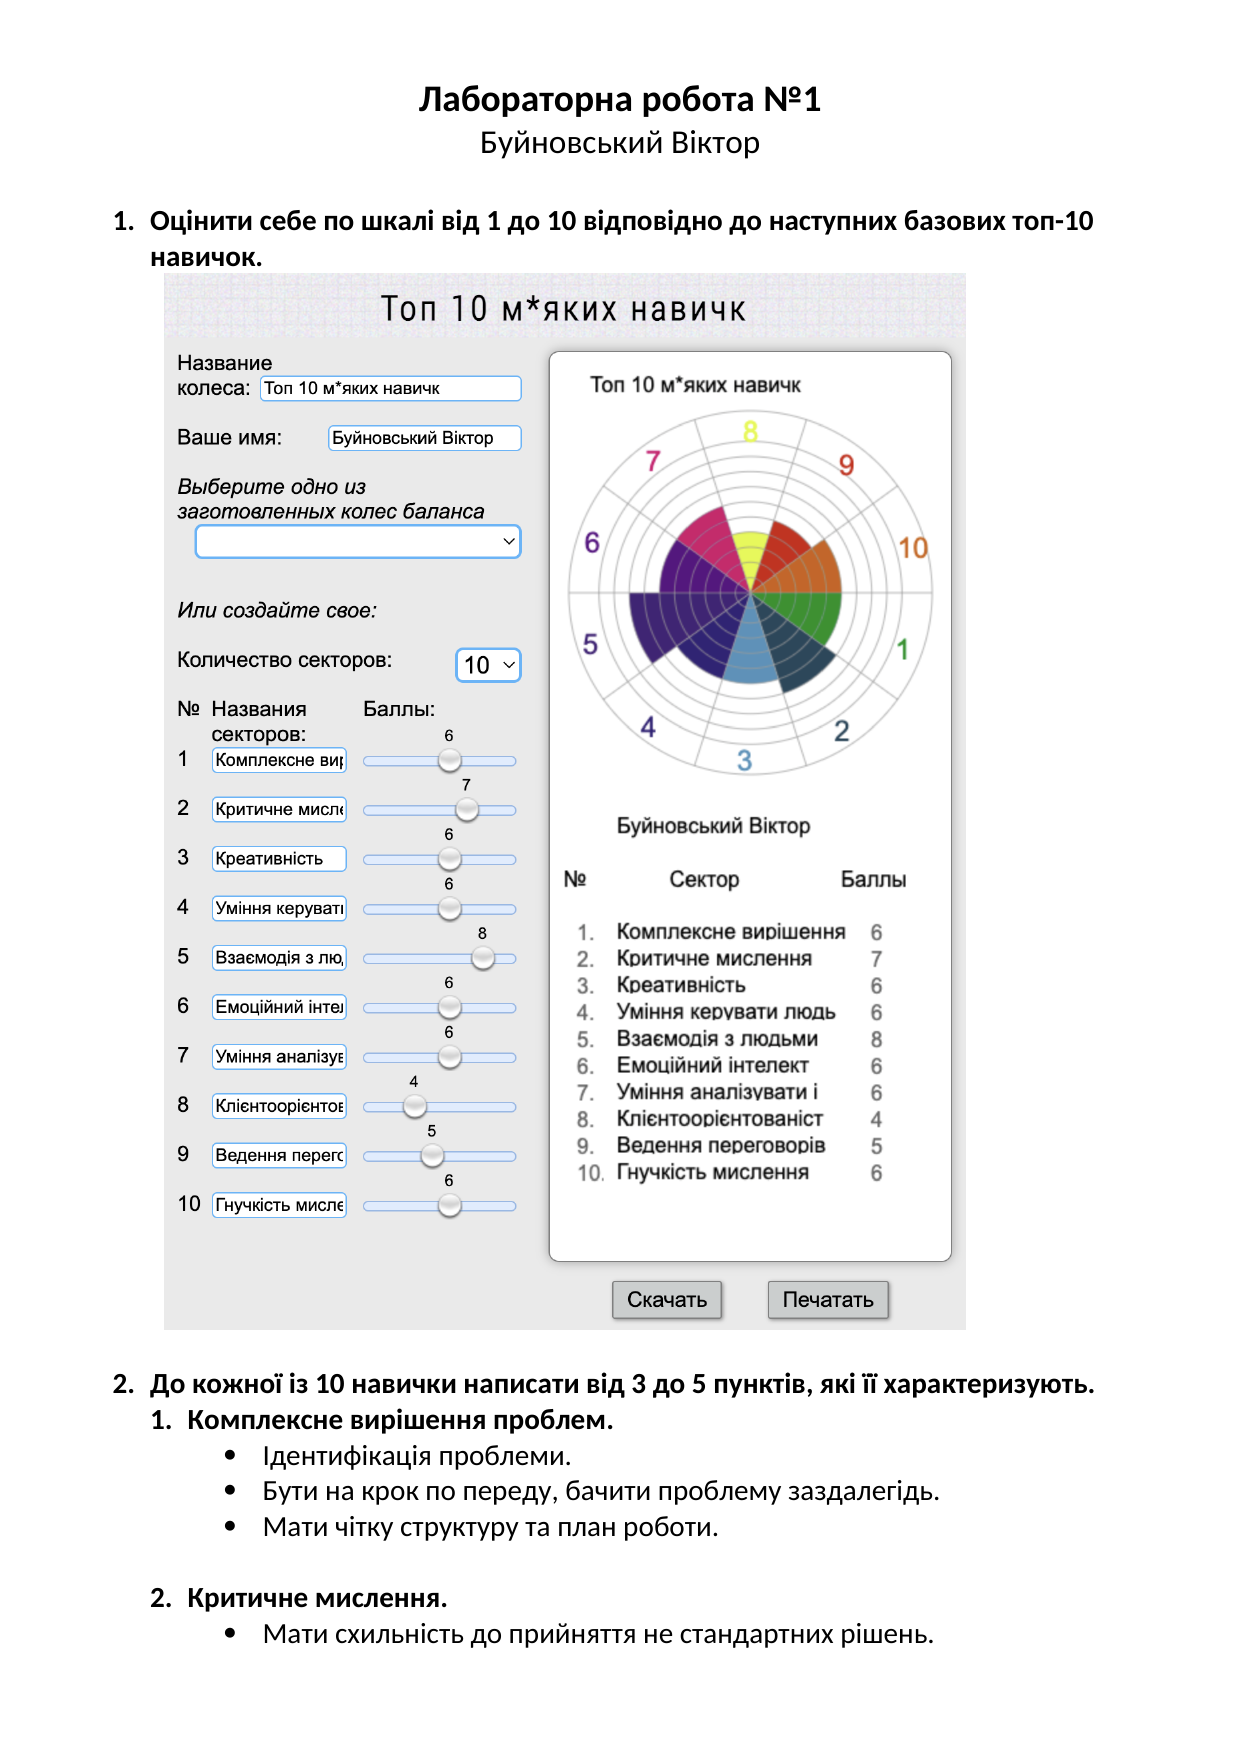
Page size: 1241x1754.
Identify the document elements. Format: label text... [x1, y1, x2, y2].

picture [150, 273, 1091, 1330]
list Критичне мислення. [150, 1579, 1165, 1615]
list Бути на крок по переду, бачити проблему заздалегідь. [225, 1472, 1165, 1508]
list До кожної із 10 навички написати від 3 до 5 пунктів, які її характеризують. [112, 1366, 1165, 1401]
list Мати схильність до прийняття не стандартних рішень. [225, 1615, 1165, 1651]
list Комплексне вирішення проблем. [150, 1401, 1165, 1437]
list Ідентифікація проблеми. [225, 1437, 1165, 1472]
text Лабораторна робота №1 Буйновський Віктор [75, 75, 1165, 162]
list Мати чітку структуру та план роботи. [225, 1508, 1165, 1544]
